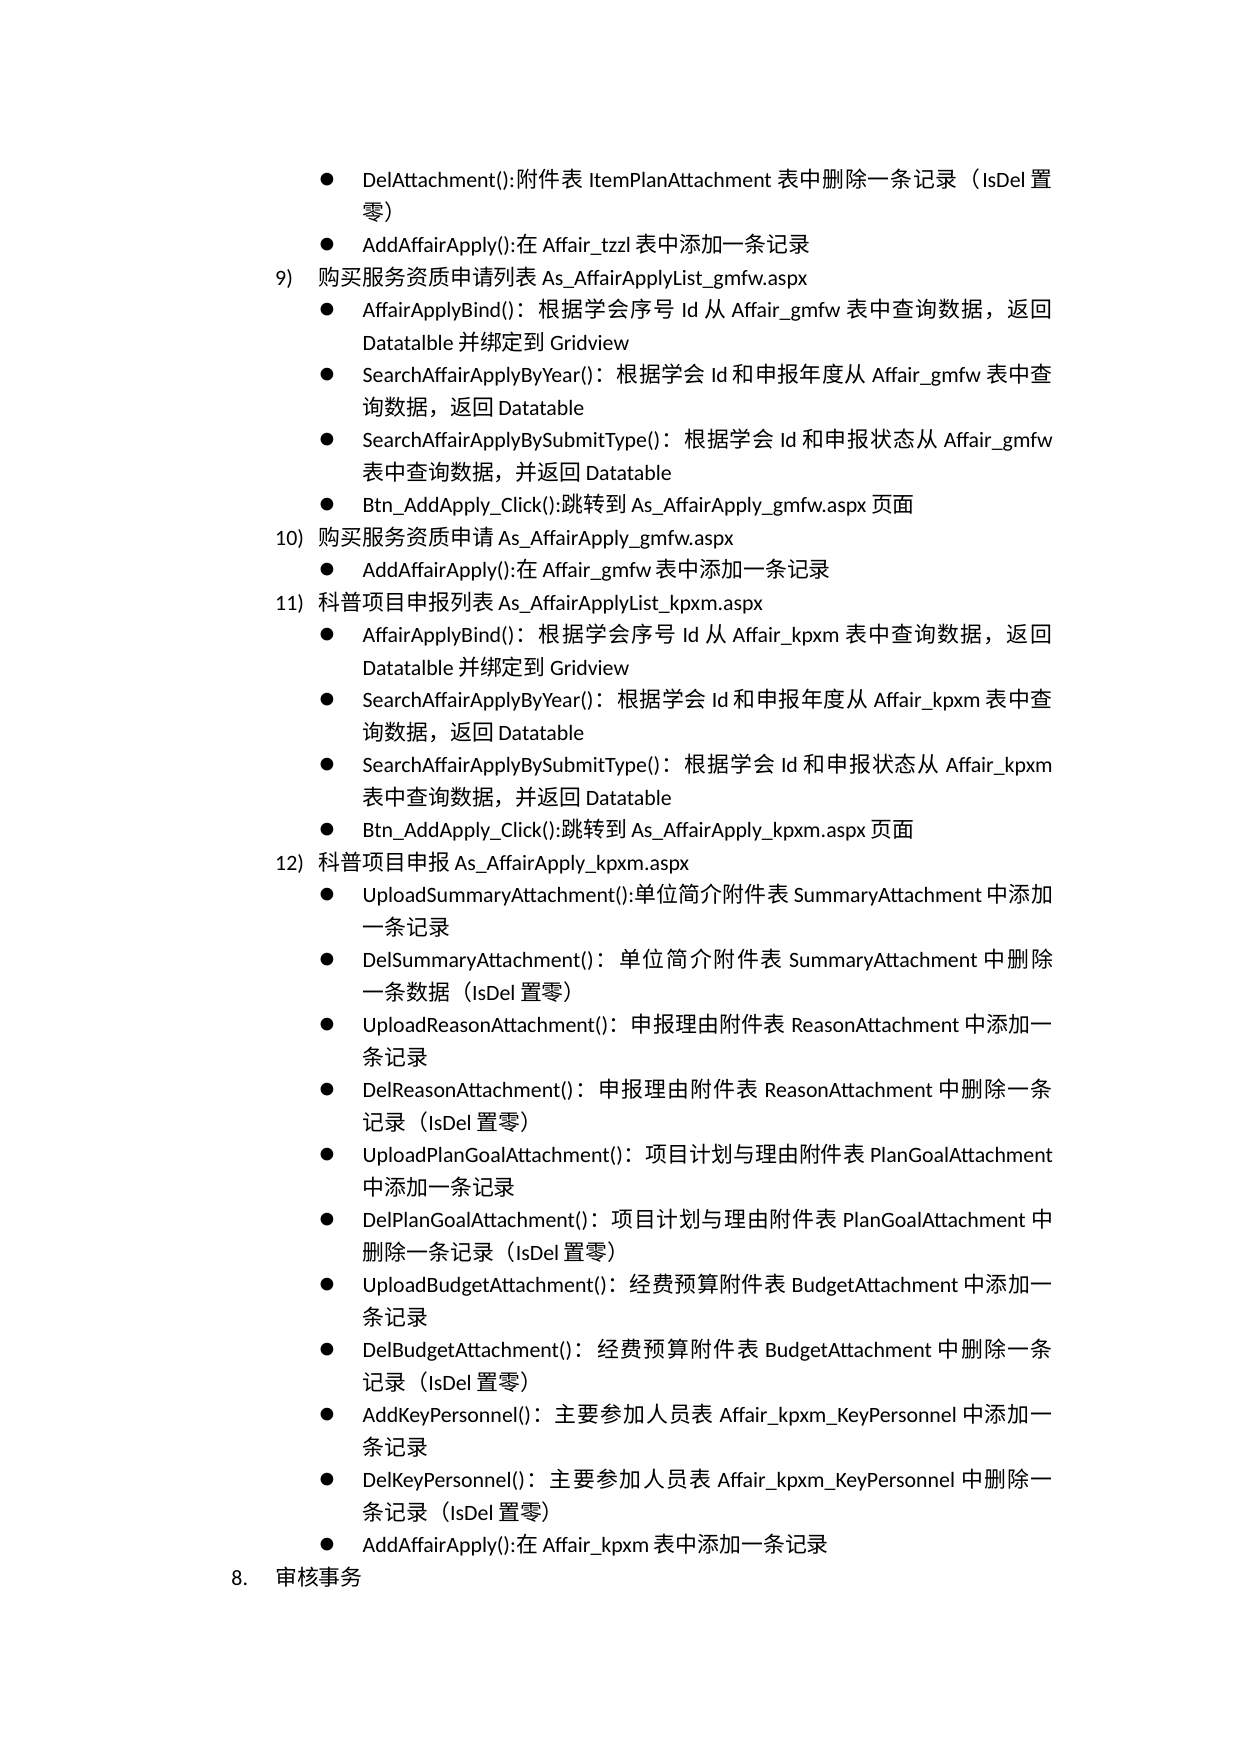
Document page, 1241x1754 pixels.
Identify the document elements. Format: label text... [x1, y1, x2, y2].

list SearchAffairApplyBySubmitType()：根据学会Id和申报状态从Affair_kpxm表中查询数据，并返回Datatable [319, 747, 1053, 812]
list UploadBudgetAttachment()：经费预算附件表BudgetAttachment中添加一条记录 [319, 1267, 1053, 1332]
list SearchAffairApplyBySubmitType()：根据学会Id和申报状态从Affair_gmfw表中查询数据，并返回Datatable [319, 422, 1053, 487]
list DelSummaryAttachment()：单位简介附件表SummaryAttachment中删除一条数据（IsDel置零） [319, 942, 1053, 1007]
list UploadPlanGoalAttachment()：项目计划与理由附件表PlanGoalAttachment中添加一条记录 [319, 1137, 1053, 1202]
list DelPlanGoalAttachment()：项目计划与理由附件表PlanGoalAttachment中删除一条记录（IsDel置零） [319, 1202, 1053, 1267]
list DelBudgetAttachment()：经费预算附件表BudgetAttachment中删除一条记录（IsDel置零） [319, 1332, 1053, 1397]
list Btn_AddApply_Click():跳转到As_AffairApply_kpxm.aspx页面 [319, 812, 1053, 844]
list 审核事务 [231, 1559, 1053, 1592]
list 购买服务资质申请As_AffairApply_gmfw.aspx [275, 519, 1053, 552]
list SearchAffairApplyByYear()：根据学会Id和申报年度从Affair_gmfw表中查询数据，返回Datatable [319, 357, 1053, 422]
list Btn_AddApply_Click():跳转到As_AffairApply_gmfw.aspx页面 [319, 487, 1053, 519]
list DelKeyPersonnel()：主要参加人员表Affair_kpxm_KeyPersonnel中删除一条记录（IsDel置零） [319, 1462, 1053, 1527]
list SearchAffairApplyByYear()：根据学会Id和申报年度从Affair_kpxm表中查询数据，返回Datatable [319, 682, 1053, 747]
list AddAffairApply():在Affair_tzzl表中添加一条记录 [319, 227, 1053, 259]
list 科普项目申报列表As_AffairApplyList_kpxm.aspx [275, 584, 1053, 617]
list 购买服务资质申请列表As_AffairApplyList_gmfw.aspx [275, 259, 1053, 292]
list AffairApplyBind()：根据学会序号Id从Affair_kpxm表中查询数据，返回Datatalble并绑定到Gridview [319, 617, 1053, 682]
list 科普项目申报As_AffairApply_kpxm.aspx [275, 844, 1053, 877]
list AddAffairApply():在Affair_kpxm表中添加一条记录 [319, 1527, 1053, 1559]
list AffairApplyBind()：根据学会序号Id从Affair_gmfw表中查询数据，返回Datatalble并绑定到Gridview [319, 292, 1053, 357]
list DelAttachment():附件表ItemPlanAttachment表中删除一条记录（IsDel置零） [319, 162, 1053, 227]
list AddKeyPersonnel()：主要参加人员表Affair_kpxm_KeyPersonnel中添加一条记录 [319, 1397, 1053, 1462]
list UploadSummaryAttachment():单位简介附件表SummaryAttachment中添加一条记录 [319, 877, 1053, 942]
list AddAffairApply():在Affair_gmfw表中添加一条记录 [319, 552, 1053, 584]
list DelReasonAttachment()：申报理由附件表ReasonAttachment中删除一条记录（IsDel置零） [319, 1072, 1053, 1137]
list UploadReasonAttachment()：申报理由附件表ReasonAttachment中添加一条记录 [319, 1007, 1053, 1072]
